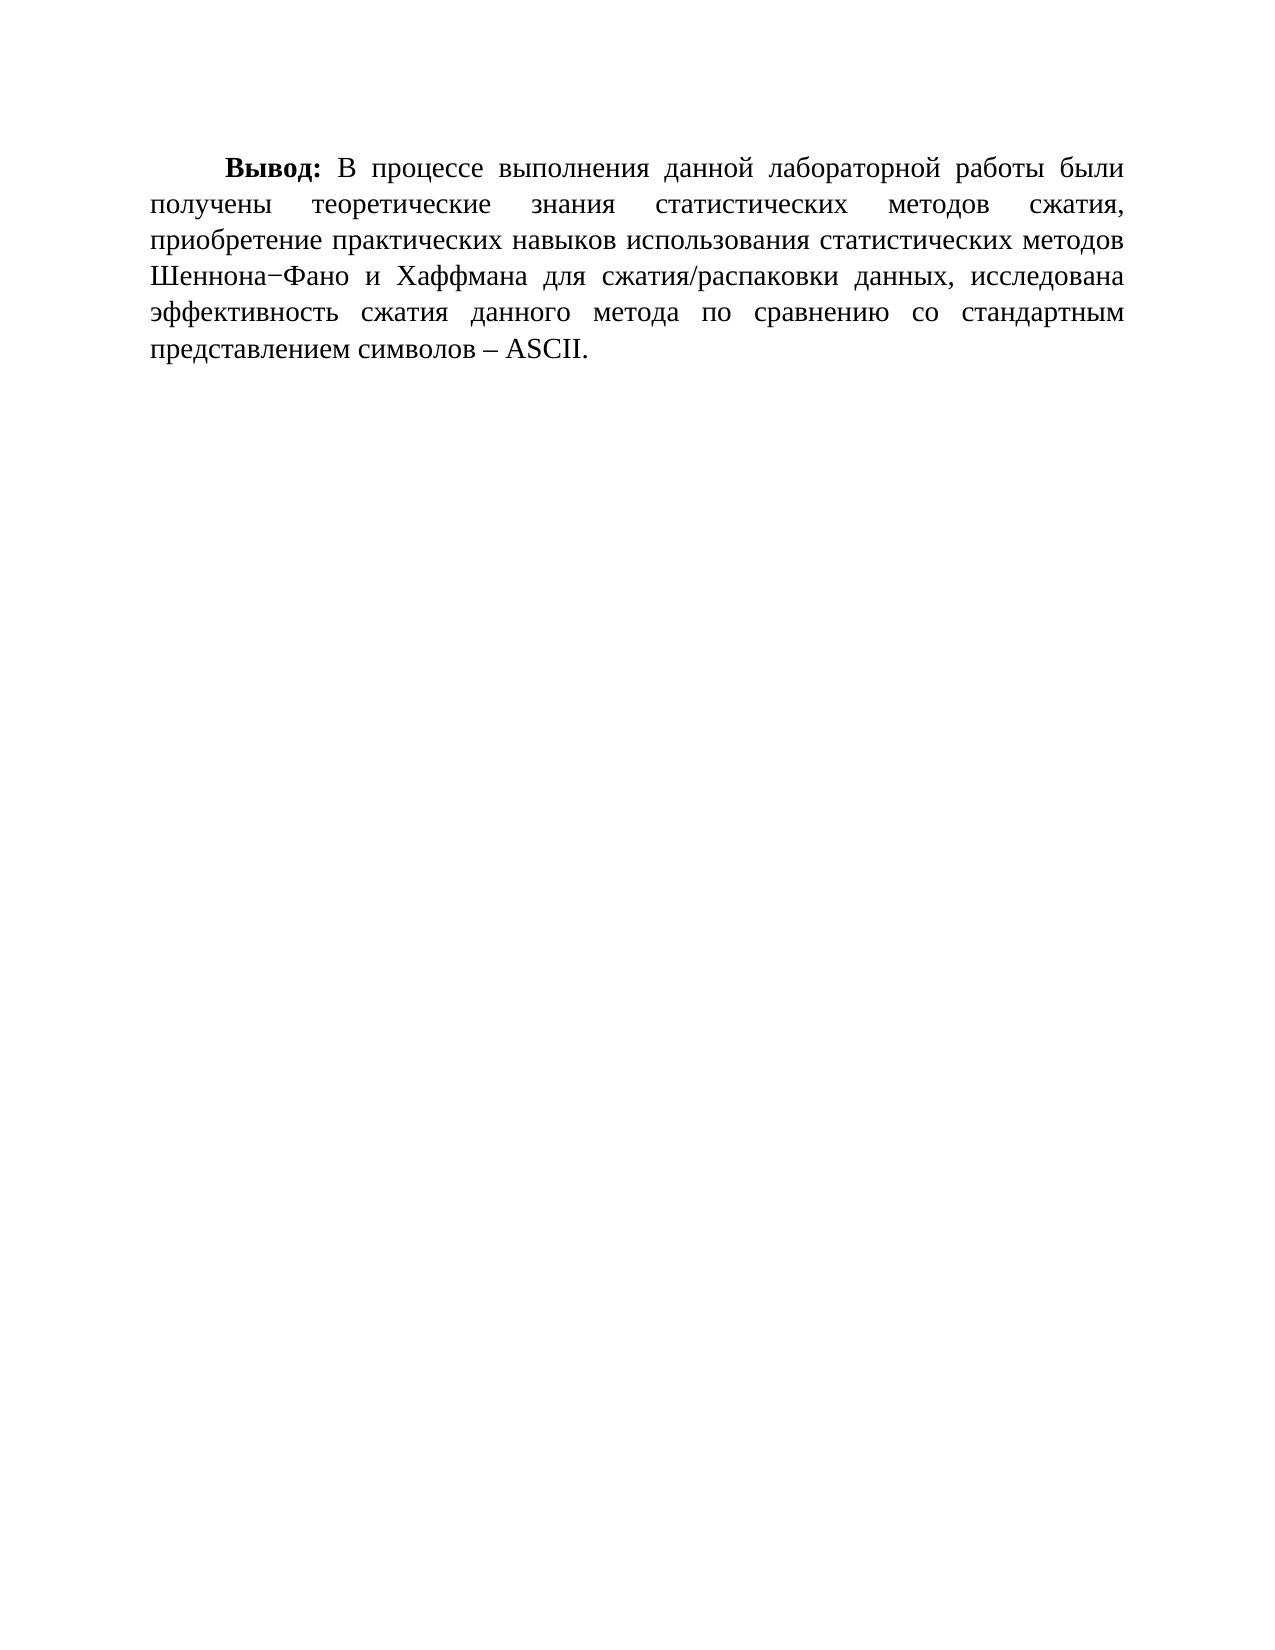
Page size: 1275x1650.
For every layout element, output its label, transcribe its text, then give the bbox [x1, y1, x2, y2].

text Вывод: В процессе выполнения данной лабораторной работы были получены теоретические знания статистических методов сжатия, приобретение практических навыков использования статистических методов Шеннона−Фано и Хаффмана для сжатия/распаковки данных, исследована эффективность сжатия данного метода по сравнению со стандартным представлением символов – ASCII. [150, 150, 1125, 364]
